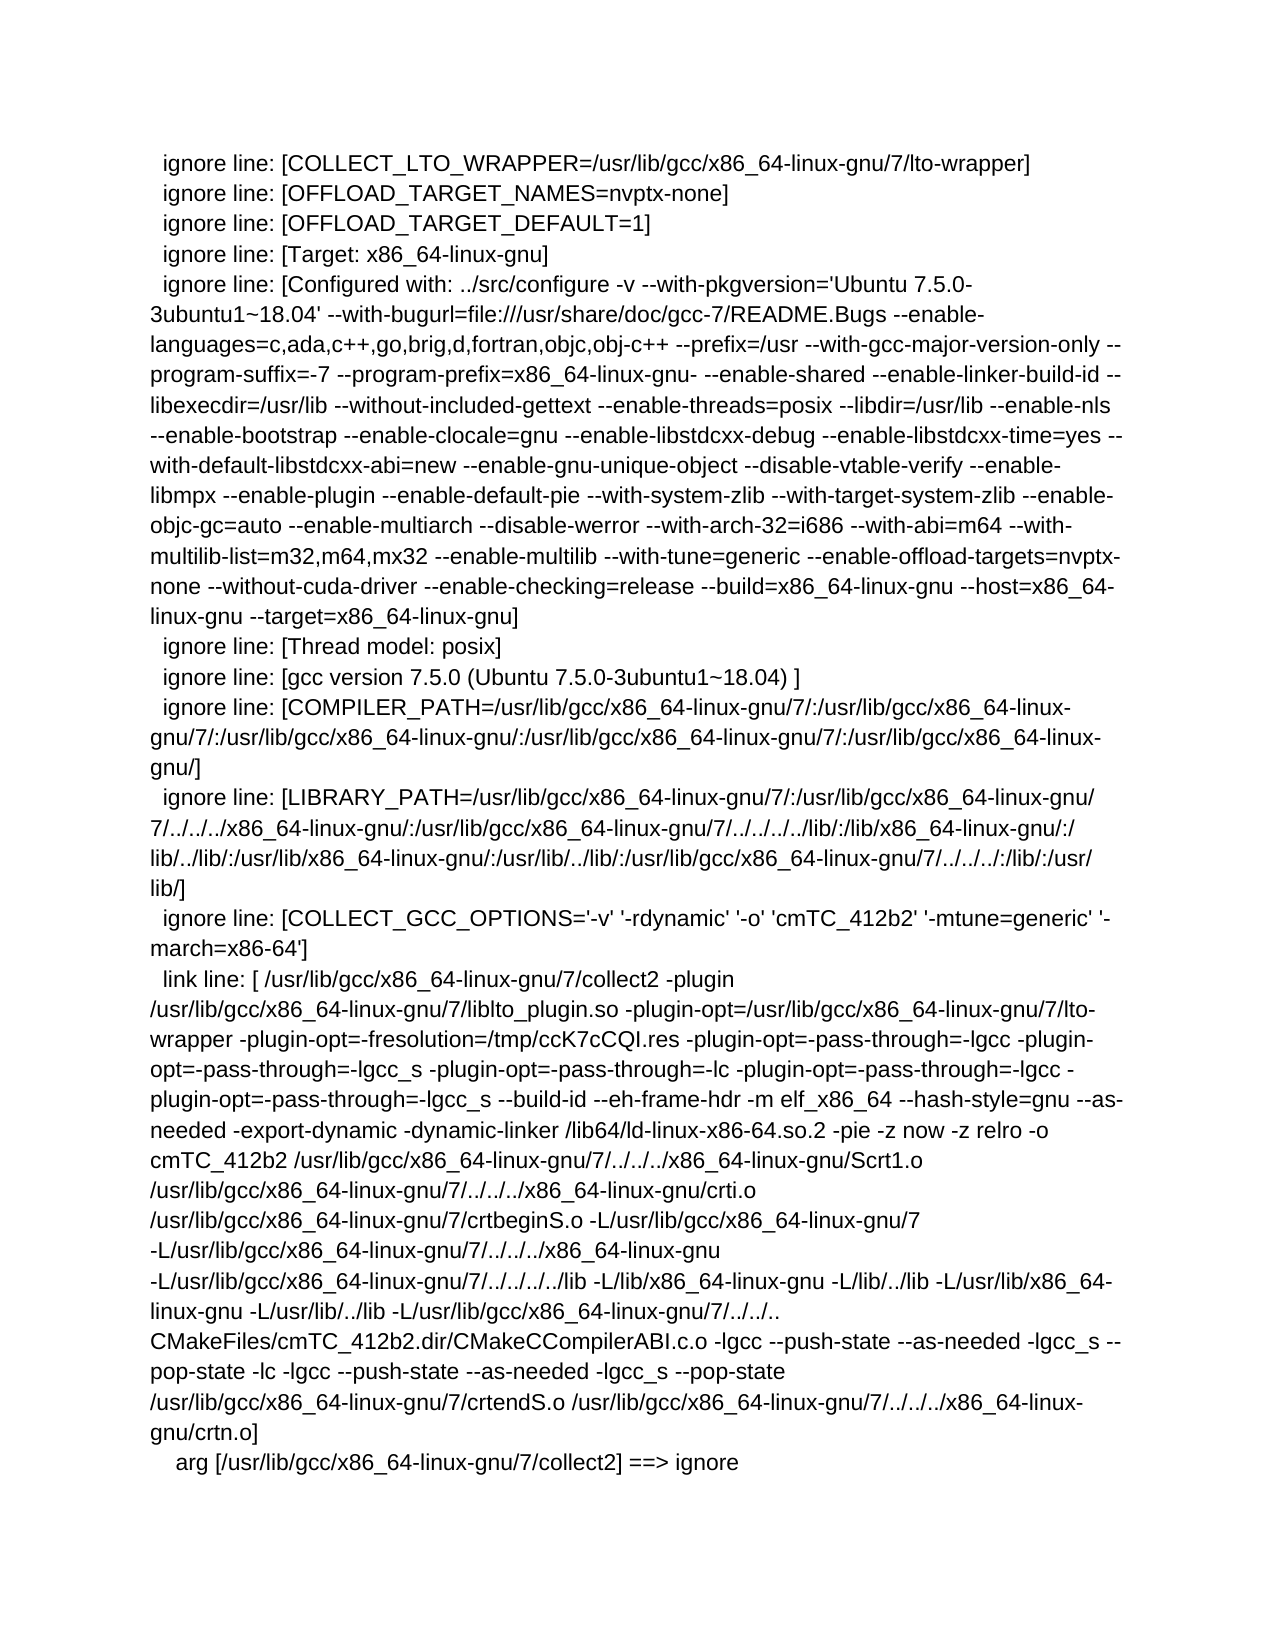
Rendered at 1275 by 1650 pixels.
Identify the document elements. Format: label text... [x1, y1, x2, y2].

text ignore line: [Configured with: ../src/configure -v --with-pkgversion='Ubuntu 7.5.0-3ubuntu1~18.04' --with-bugurl=file:///usr/share/doc/gcc-7/README.Bugs --enable-languages=c,ada,c++,go,brig,d,fortran,objc,obj-c++ --prefix=/usr --with-gcc-major-version-only --program-suffix=-7 --program-prefix=x86_64-linux-gnu- --enable-shared --enable-linker-build-id --libexecdir=/usr/lib --without-included-gettext --enable-threads=posix --libdir=/usr/lib --enable-nls --enable-bootstrap --enable-clocale=gnu --enable-libstdcxx-debug --enable-libstdcxx-time=yes --with-default-libstdcxx-abi=new --enable-gnu-unique-object --disable-vtable-verify --enable-libmpx --enable-plugin --enable-default-pie --with-system-zlib --with-target-system-zlib --enable-objc-gc=auto --enable-multiarch --disable-werror --with-arch-32=i686 --with-abi=m64 --with-multilib-list=m32,m64,mx32 --enable-multilib --with-tune=generic --enable-offload-targets=nvptx-none --without-cuda-driver --enable-checking=release --build=x86_64-linux-gnu --host=x86_64-linux-gnu --target=x86_64-linux-gnu] [150, 271, 1125, 629]
text ignore line: [LIBRARY_PATH=/usr/lib/gcc/x86_64-linux-gnu/7/:/usr/lib/gcc/x86_64-linux-gnu/7/../../../x86_64-linux-gnu/:/usr/lib/gcc/x86_64-linux-gnu/7/../../../../lib/:/lib/x86_64-linux-gnu/:/lib/../lib/:/usr/lib/x86_64-linux-gnu/:/usr/lib/../lib/:/usr/lib/gcc/x86_64-linux-gnu/7/../../../:/lib/:/usr/lib/] [150, 784, 1125, 901]
text arg [/usr/lib/gcc/x86_64-linux-gnu/7/collect2] ==> ignore [150, 1449, 1125, 1475]
text ignore line: [Target: x86_64-linux-gnu] [150, 241, 1125, 267]
text ignore line: [COMPILER_PATH=/usr/lib/gcc/x86_64-linux-gnu/7/:/usr/lib/gcc/x86_64-linux-gnu/7/:/usr/lib/gcc/x86_64-linux-gnu/:/usr/lib/gcc/x86_64-linux-gnu/7/:/usr/lib/gcc/x86_64-linux-gnu/] [150, 694, 1125, 781]
text ignore line: [OFFLOAD_TARGET_DEFAULT=1] [150, 210, 1125, 237]
text ignore line: [COLLECT_GCC_OPTIONS='-v' '-rdynamic' '-o' 'cmTC_412b2' '-mtune=generic' '-march=x86-64'] [150, 905, 1125, 962]
text ignore line: [COLLECT_LTO_WRAPPER=/usr/lib/gcc/x86_64-linux-gnu/7/lto-wrapper] [150, 150, 1125, 176]
text link line: [ /usr/lib/gcc/x86_64-linux-gnu/7/collect2 -plugin /usr/lib/gcc/x86_64-linux-gnu/7/liblto_plugin.so -plugin-opt=/usr/lib/gcc/x86_64-linux-gnu/7/lto-wrapper -plugin-opt=-fresolution=/tmp/ccK7cCQI.res -plugin-opt=-pass-through=-lgcc -plugin-opt=-pass-through=-lgcc_s -plugin-opt=-pass-through=-lc -plugin-opt=-pass-through=-lgcc -plugin-opt=-pass-through=-lgcc_s --build-id --eh-frame-hdr -m elf_x86_64 --hash-style=gnu --as-needed -export-dynamic -dynamic-linker /lib64/ld-linux-x86-64.so.2 -pie -z now -z relro -o cmTC_412b2 /usr/lib/gcc/x86_64-linux-gnu/7/../../../x86_64-linux-gnu/Scrt1.o /usr/lib/gcc/x86_64-linux-gnu/7/../../../x86_64-linux-gnu/crti.o /usr/lib/gcc/x86_64-linux-gnu/7/crtbeginS.o -L/usr/lib/gcc/x86_64-linux-gnu/7 -L/usr/lib/gcc/x86_64-linux-gnu/7/../../../x86_64-linux-gnu -L/usr/lib/gcc/x86_64-linux-gnu/7/../../../../lib -L/lib/x86_64-linux-gnu -L/lib/../lib -L/usr/lib/x86_64-linux-gnu -L/usr/lib/../lib -L/usr/lib/gcc/x86_64-linux-gnu/7/../../.. CMakeFiles/cmTC_412b2.dir/CMakeCCompilerABI.c.o -lgcc --push-state --as-needed -lgcc_s --pop-state -lc -lgcc --push-state --as-needed -lgcc_s --pop-state /usr/lib/gcc/x86_64-linux-gnu/7/crtendS.o /usr/lib/gcc/x86_64-linux-gnu/7/../../../x86_64-linux-gnu/crtn.o] [150, 966, 1125, 1445]
text ignore line: [Thread model: posix] [150, 633, 1125, 660]
text ignore line: [OFFLOAD_TARGET_NAMES=nvptx-none] [150, 180, 1125, 207]
text ignore line: [gcc version 7.5.0 (Ubuntu 7.5.0-3ubuntu1~18.04) ] [150, 663, 1125, 690]
